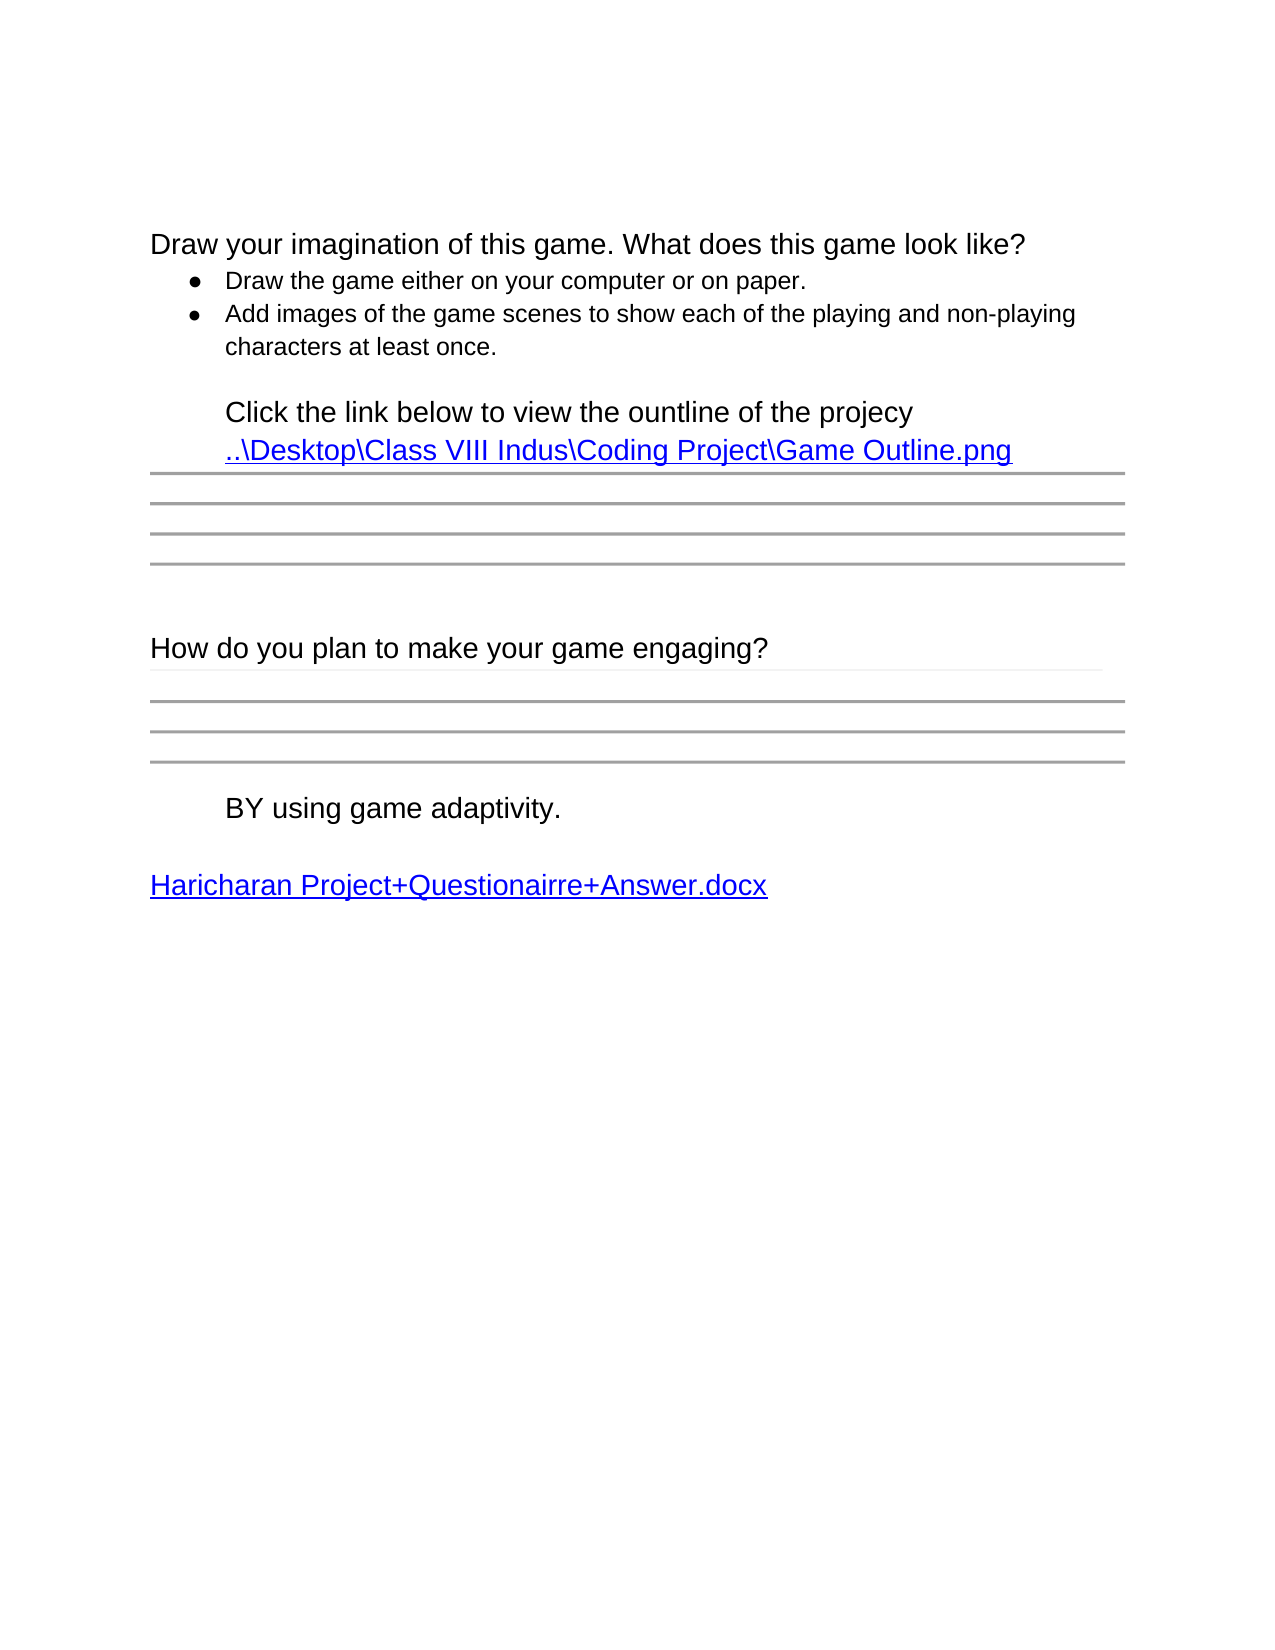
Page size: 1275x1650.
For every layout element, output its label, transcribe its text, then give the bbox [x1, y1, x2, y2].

list ..\Desktop\Class VIII Indus\Coding Project\Game Outline.png [225, 433, 1125, 467]
list Click the link below to view the ountline of the projecy [225, 395, 1125, 428]
text Draw your imagination of this game. What does this game look like? [150, 227, 1125, 261]
list Draw the game either on your computer or on paper. [187, 266, 1125, 294]
list Add images of the game scenes to show each of the playing and non-playing characters at least once. [187, 299, 1125, 360]
text BY using game adaptivity. [225, 791, 1125, 824]
text Haricharan Project+Questionairre+Answer.docx [150, 868, 1125, 901]
text How do you plan to make your game engaging? [150, 631, 1125, 665]
